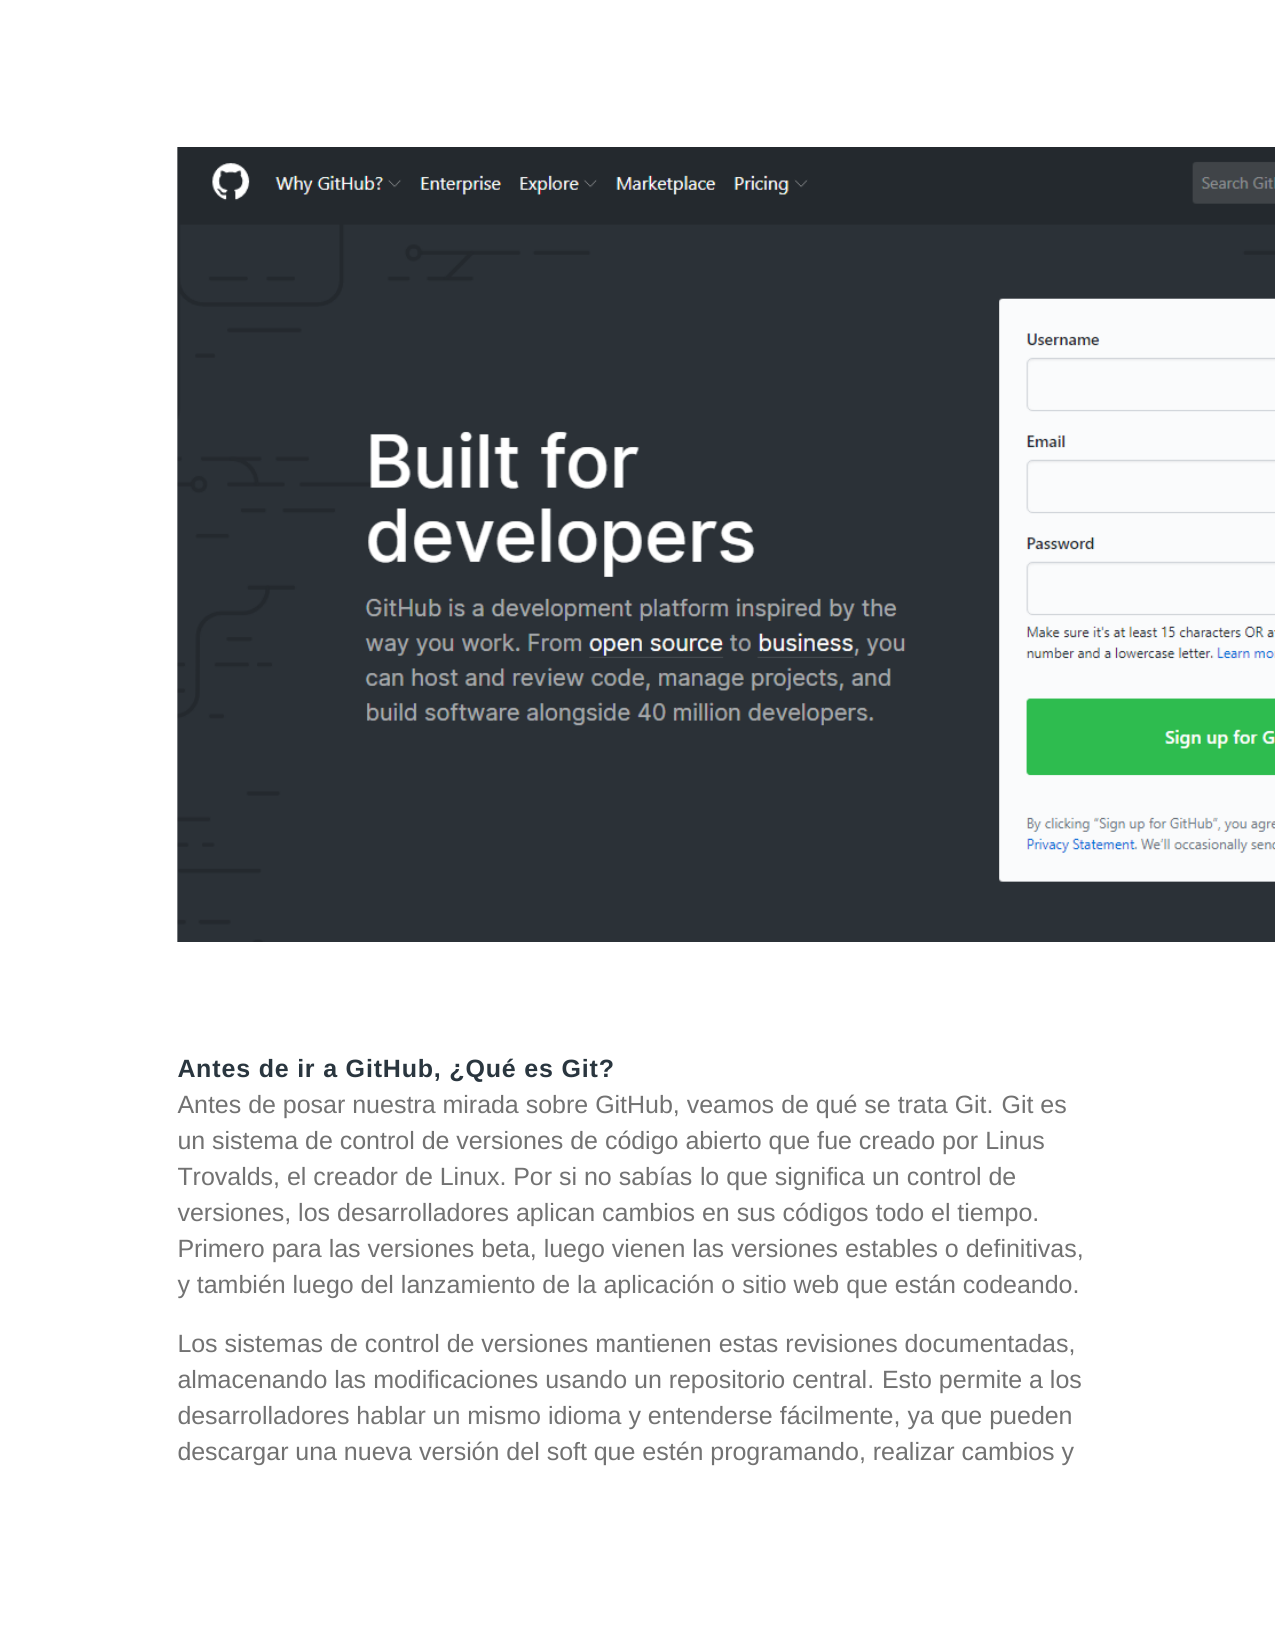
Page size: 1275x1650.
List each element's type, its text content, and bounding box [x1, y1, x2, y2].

text Antes de posar nuestra mirada sobre GitHub, veamos de qué se trata Git. Git es un sistema de control de versiones de código abierto que fue creado por Linus Trovalds, el creador de Linux. Por si no sabías lo que significa un control de versiones, los desarrolladores aplican cambios en sus códigos todo el tiempo. Primero para las versiones beta, luego vienen las versiones estables o definitivas, y también luego del lanzamiento de la aplicación o sitio web que están codeando. [177, 1083, 1098, 1299]
subtitle Antes de ir a GitHub, ¿Qué es Git? [177, 1024, 1098, 1083]
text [177, 1322, 1098, 1466]
picture [177, 147, 1275, 942]
